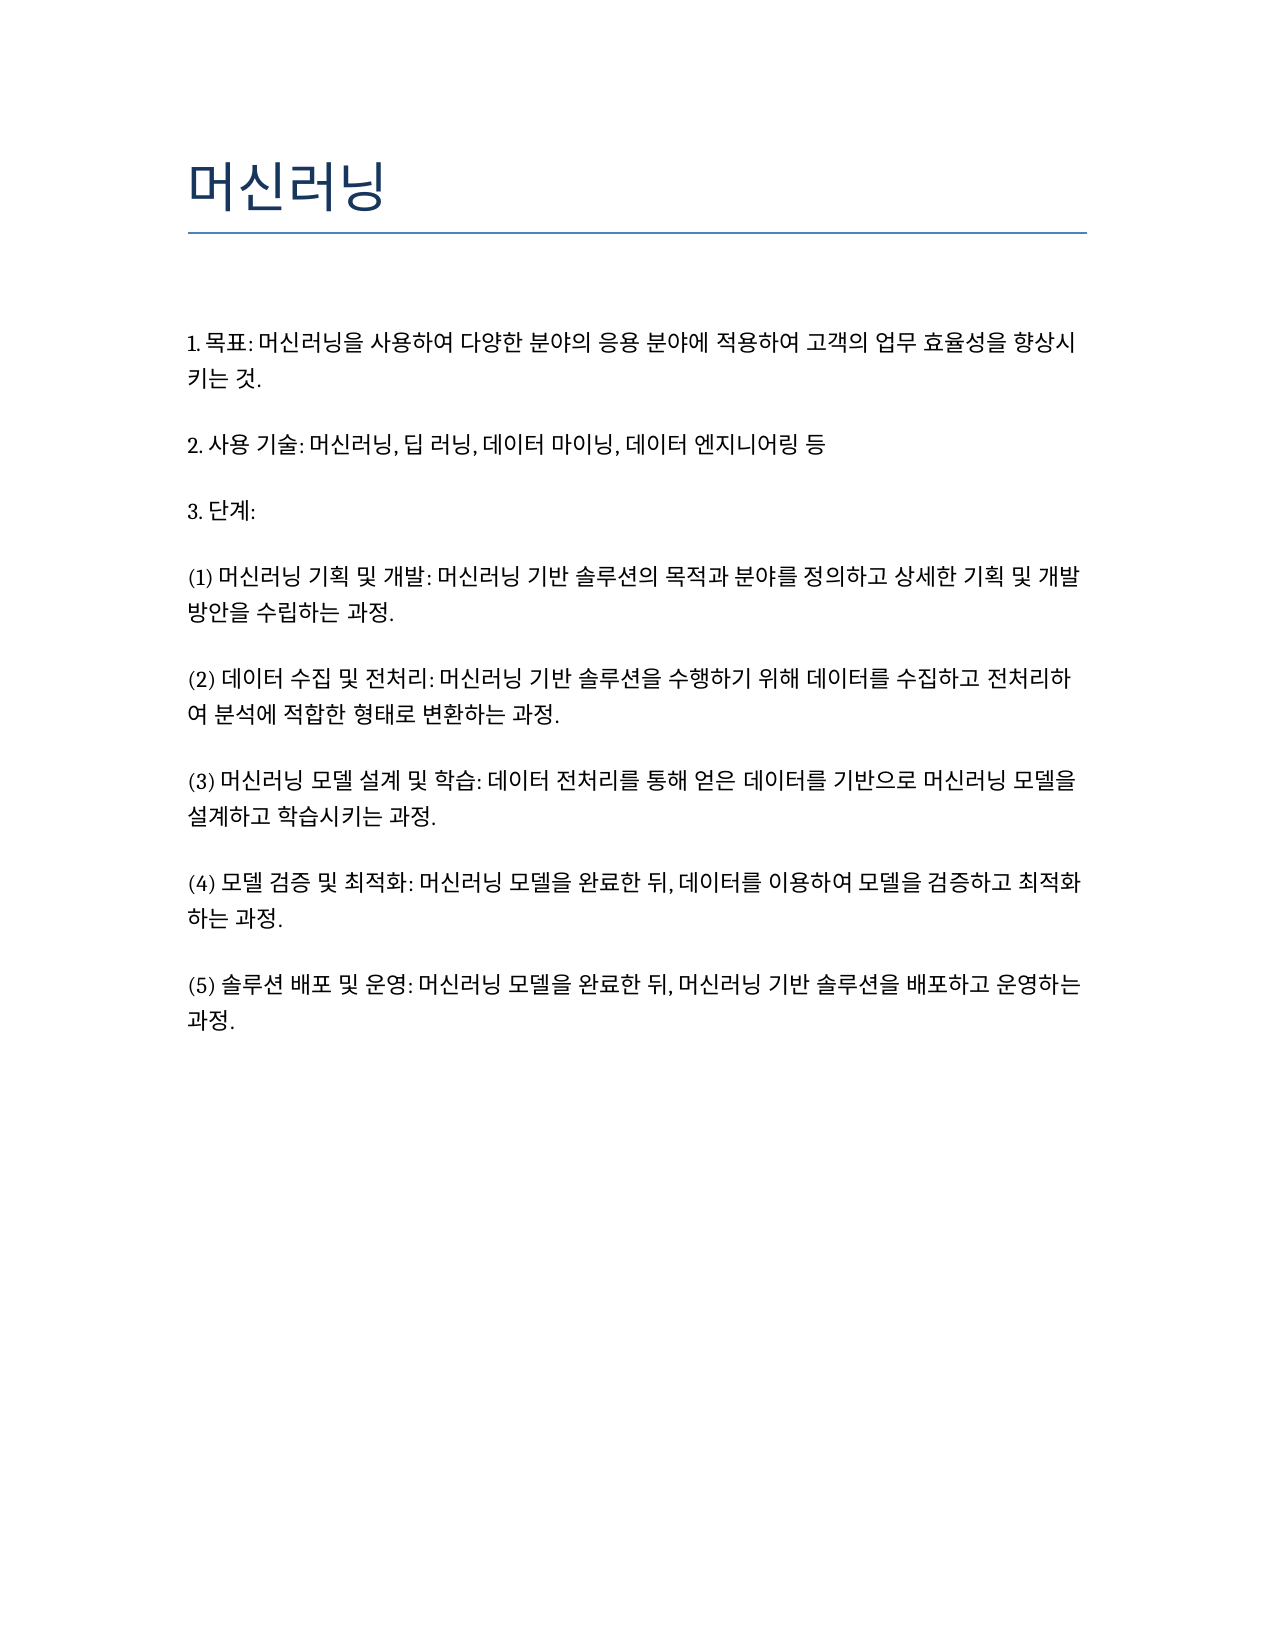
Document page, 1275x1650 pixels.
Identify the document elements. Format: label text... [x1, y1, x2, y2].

title 머신러닝 [187, 150, 1087, 234]
text 1. 목표: 머신러닝을 사용하여 다양한 분야의 응용 분야에 적용하여 고객의 업무 효율성을 향상시키는 것. 2. 사용 기술: 머신러닝, 딥 러닝, 데이터 마이닝, 데이터 엔지니어링 등 3. 단계: (1) 머신러닝 기획 및 개발: 머신러닝 기반 솔루션의 목적과 분야를 정의하고 상세한 기획 및 개발 방안을 수립하는 과정. (2) 데이터 수집 및 전처리: 머신러닝 기반 솔루션을 수행하기 위해 데이터를 수집하고 전처리하여 분석에 적합한 형태로 변환하는 과정. (3) 머신러닝 모델 설계 및 학습: 데이터 전처리를 통해 얻은 데이터를 기반으로 머신러닝 모델을 설계하고 학습시키는 과정. (4) 모델 검증 및 최적화: 머신러닝 모델을 완료한 뒤, 데이터를 이용하여 모델을 검증하고 최적화하는 과정. (5) 솔루션 배포 및 운영: 머신러닝 모델을 완료한 뒤, 머신러닝 기반 솔루션을 배포하고 운영하는 과정. [187, 265, 1087, 1037]
